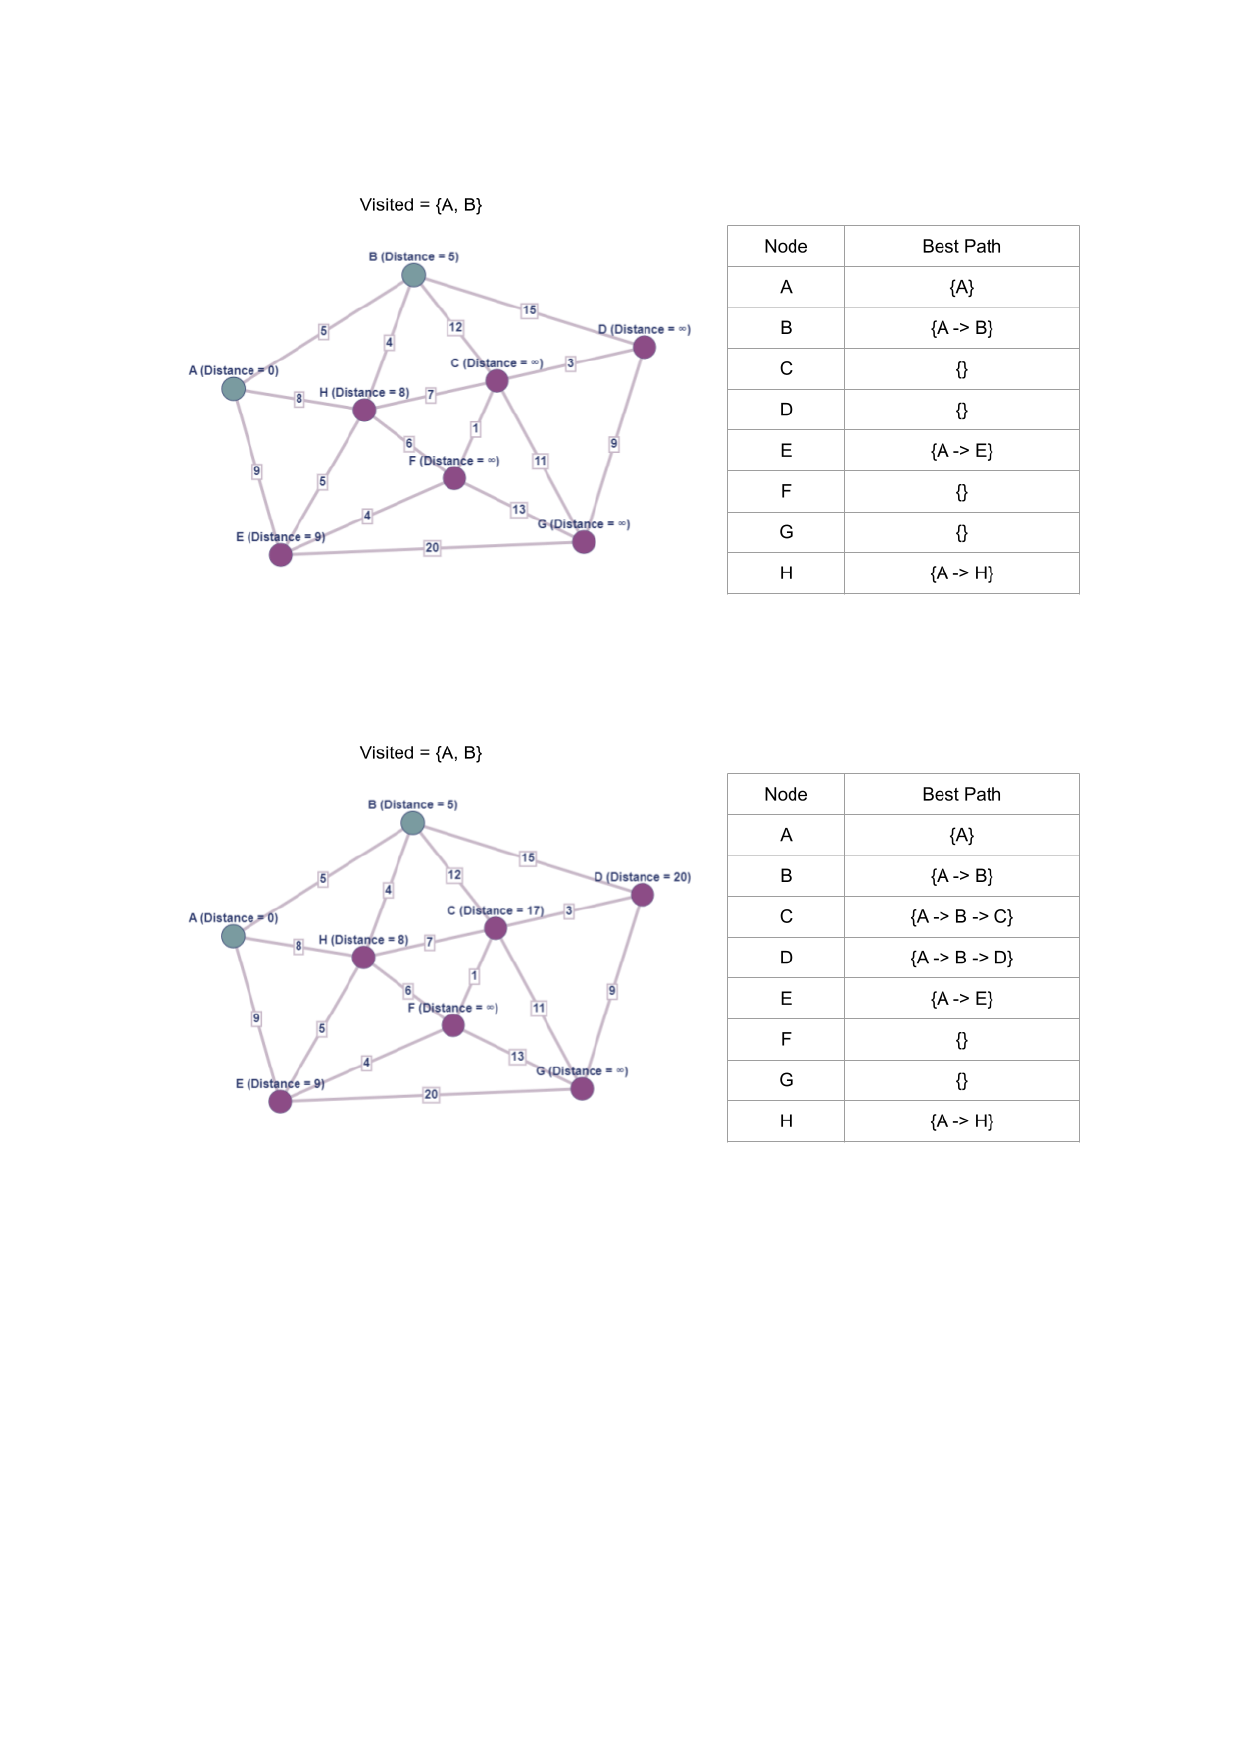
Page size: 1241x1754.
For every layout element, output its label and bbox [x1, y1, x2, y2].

picture [150, 150, 1091, 679]
picture [150, 697, 1091, 1227]
